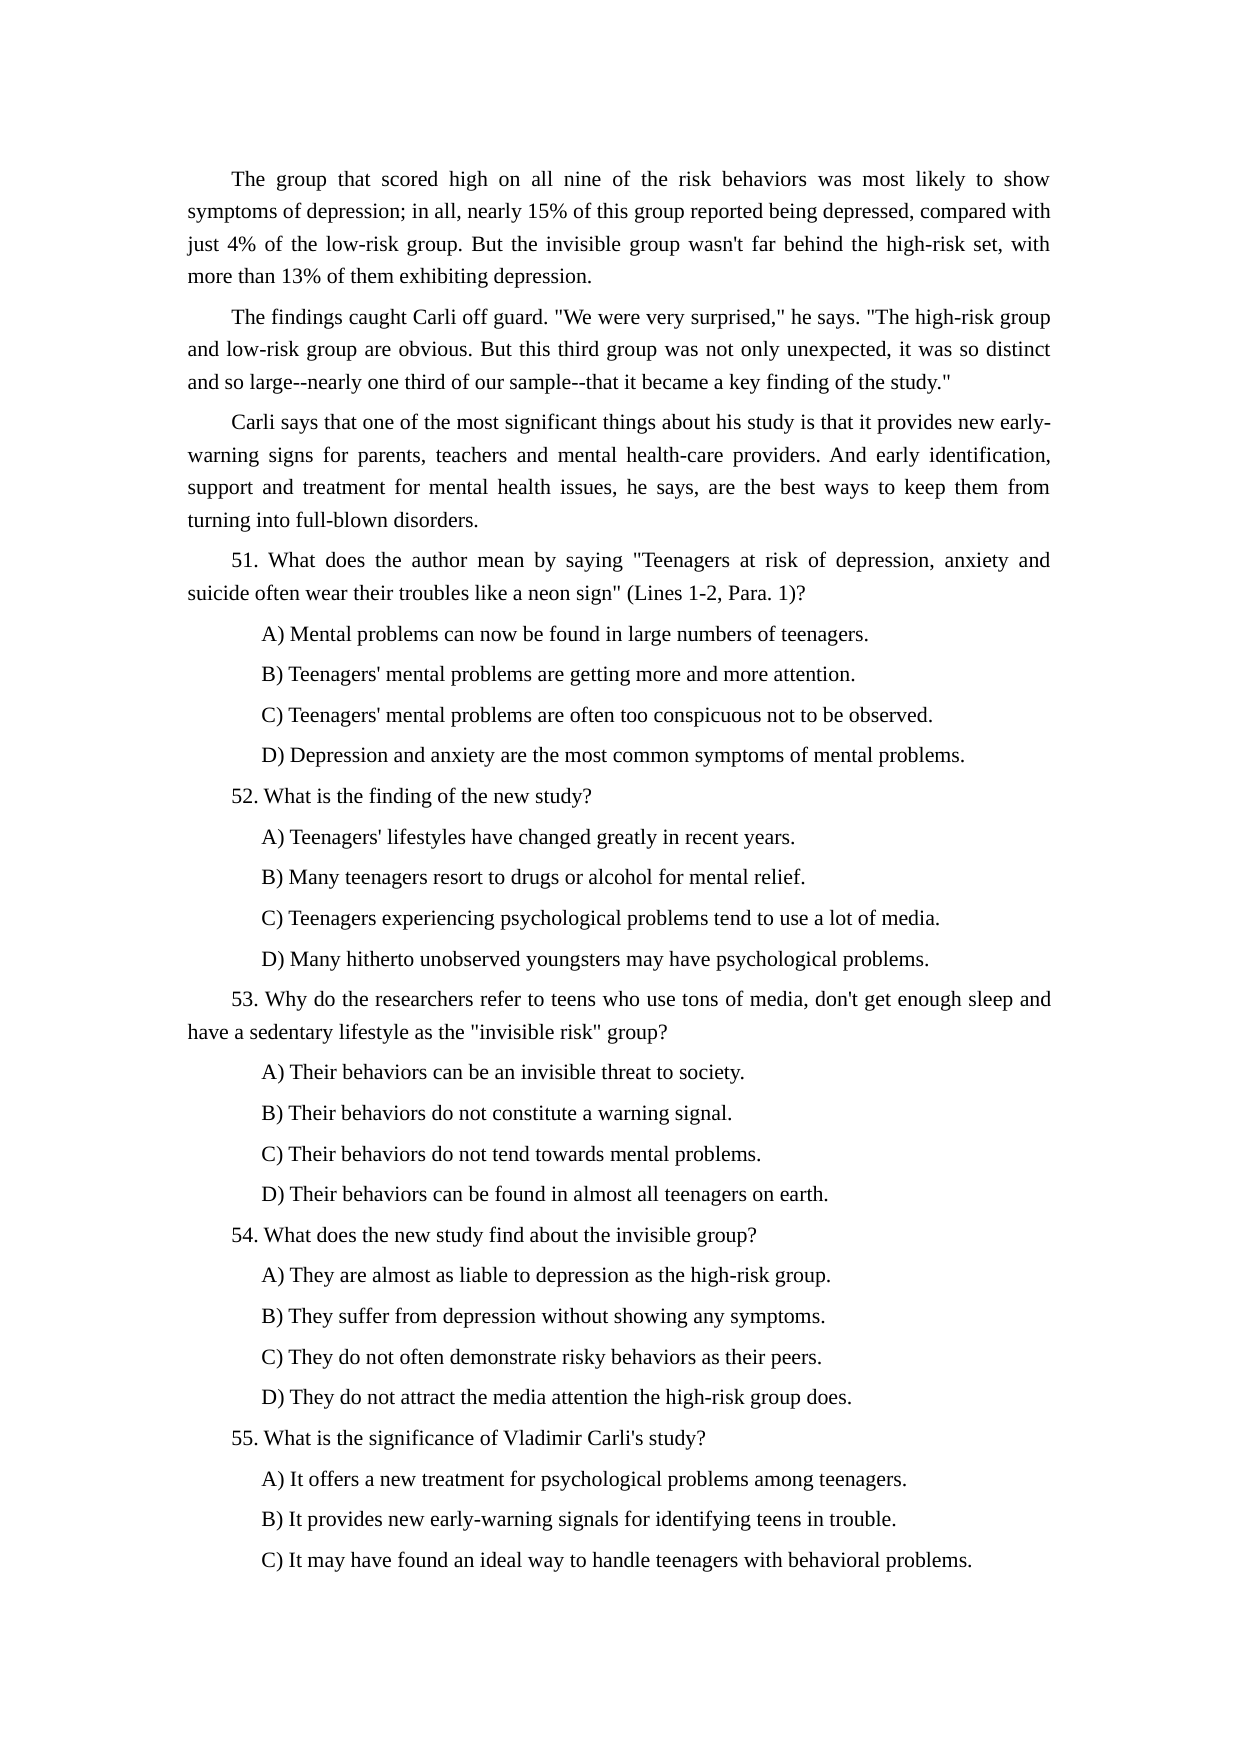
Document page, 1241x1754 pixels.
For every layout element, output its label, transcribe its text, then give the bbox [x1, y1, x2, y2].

text B) They suffer from depression without showing any symptoms. [187, 1299, 1053, 1332]
text D) Their behaviors can be found in almost all teenagers on earth. [187, 1178, 1053, 1210]
text A) They are almost as liable to depression as the high-risk group. [187, 1259, 1053, 1291]
text C) Their behaviors do not tend towards mental problems. [187, 1137, 1053, 1169]
text 54. What does the new study find about the invisible group? [187, 1218, 1053, 1251]
text A) Teenagers' lifestyles have changed greatly in recent years. [187, 820, 1053, 853]
text C) Teenagers experiencing psychological problems tend to use a lot of media. [187, 901, 1053, 934]
text D) Many hitherto unobserved youngsters may have psychological problems. [187, 942, 1053, 974]
text 51. What does the author mean by saying "Teenagers at risk of depression, anxiety and suicide often wear their troubles like a neon sign" (Lines 1-2, Para. 1)? [187, 544, 1053, 609]
text Carli says that one of the most significant things about his study is that it provides new early-warning signs for parents, teachers and mental health-care providers. And early identification, support and treatment for mental health issues, he says, are the best ways to keep them from turning into full-blown disorders. [187, 406, 1053, 536]
text A) Mental problems can now be found in large numbers of teenagers. [187, 617, 1053, 649]
text A) Their behaviors can be an invisible threat to society. [187, 1056, 1053, 1088]
text C) It may have found an ideal way to handle teenagers with behavioral problems. [187, 1543, 1053, 1576]
text B) Many teenagers resort to drugs or alcohol for mental relief. [187, 861, 1053, 893]
text B) Teenagers' mental problems are getting more and more attention. [187, 658, 1053, 690]
text The group that scored high on all nine of the risk behaviors was most likely to show symptoms of depression; in all, nearly 15% of this group reported being depressed, compared with just 4% of the low-risk group. But the invisible group wasn't far behind the high-risk set, with more than 13% of them exhibiting depression. [187, 162, 1053, 292]
text 53. Why do the researchers refer to teens who use tons of media, don't get enough sleep and have a sedentary lifestyle as the "invisible risk" group? [187, 983, 1053, 1048]
text 52. What is the finding of the new study? [187, 779, 1053, 812]
text B) It provides new early-warning signals for identifying teens in trouble. [187, 1503, 1053, 1535]
text D) Depression and anxiety are the most common symptoms of mental problems. [187, 739, 1053, 771]
text The findings caught Carli off guard. "We were very surprised," he says. "The high-risk group and low-risk group are obvious. But this third group was not only unexpected, it was so distinct and so large--nearly one third of our sample--that it became a key finding of the study." [187, 300, 1053, 398]
text D) They do not attract the media attention the high-risk group does. [187, 1381, 1053, 1413]
text B) Their behaviors do not constitute a warning signal. [187, 1096, 1053, 1129]
text A) It offers a new treatment for psychological problems among teenagers. [187, 1462, 1053, 1494]
text C) They do not often demonstrate risky behaviors as their peers. [187, 1340, 1053, 1373]
text C) Teenagers' mental problems are often too conspicuous not to be observed. [187, 698, 1053, 731]
text 55. What is the significance of Vladimir Carli's study? [187, 1421, 1053, 1454]
